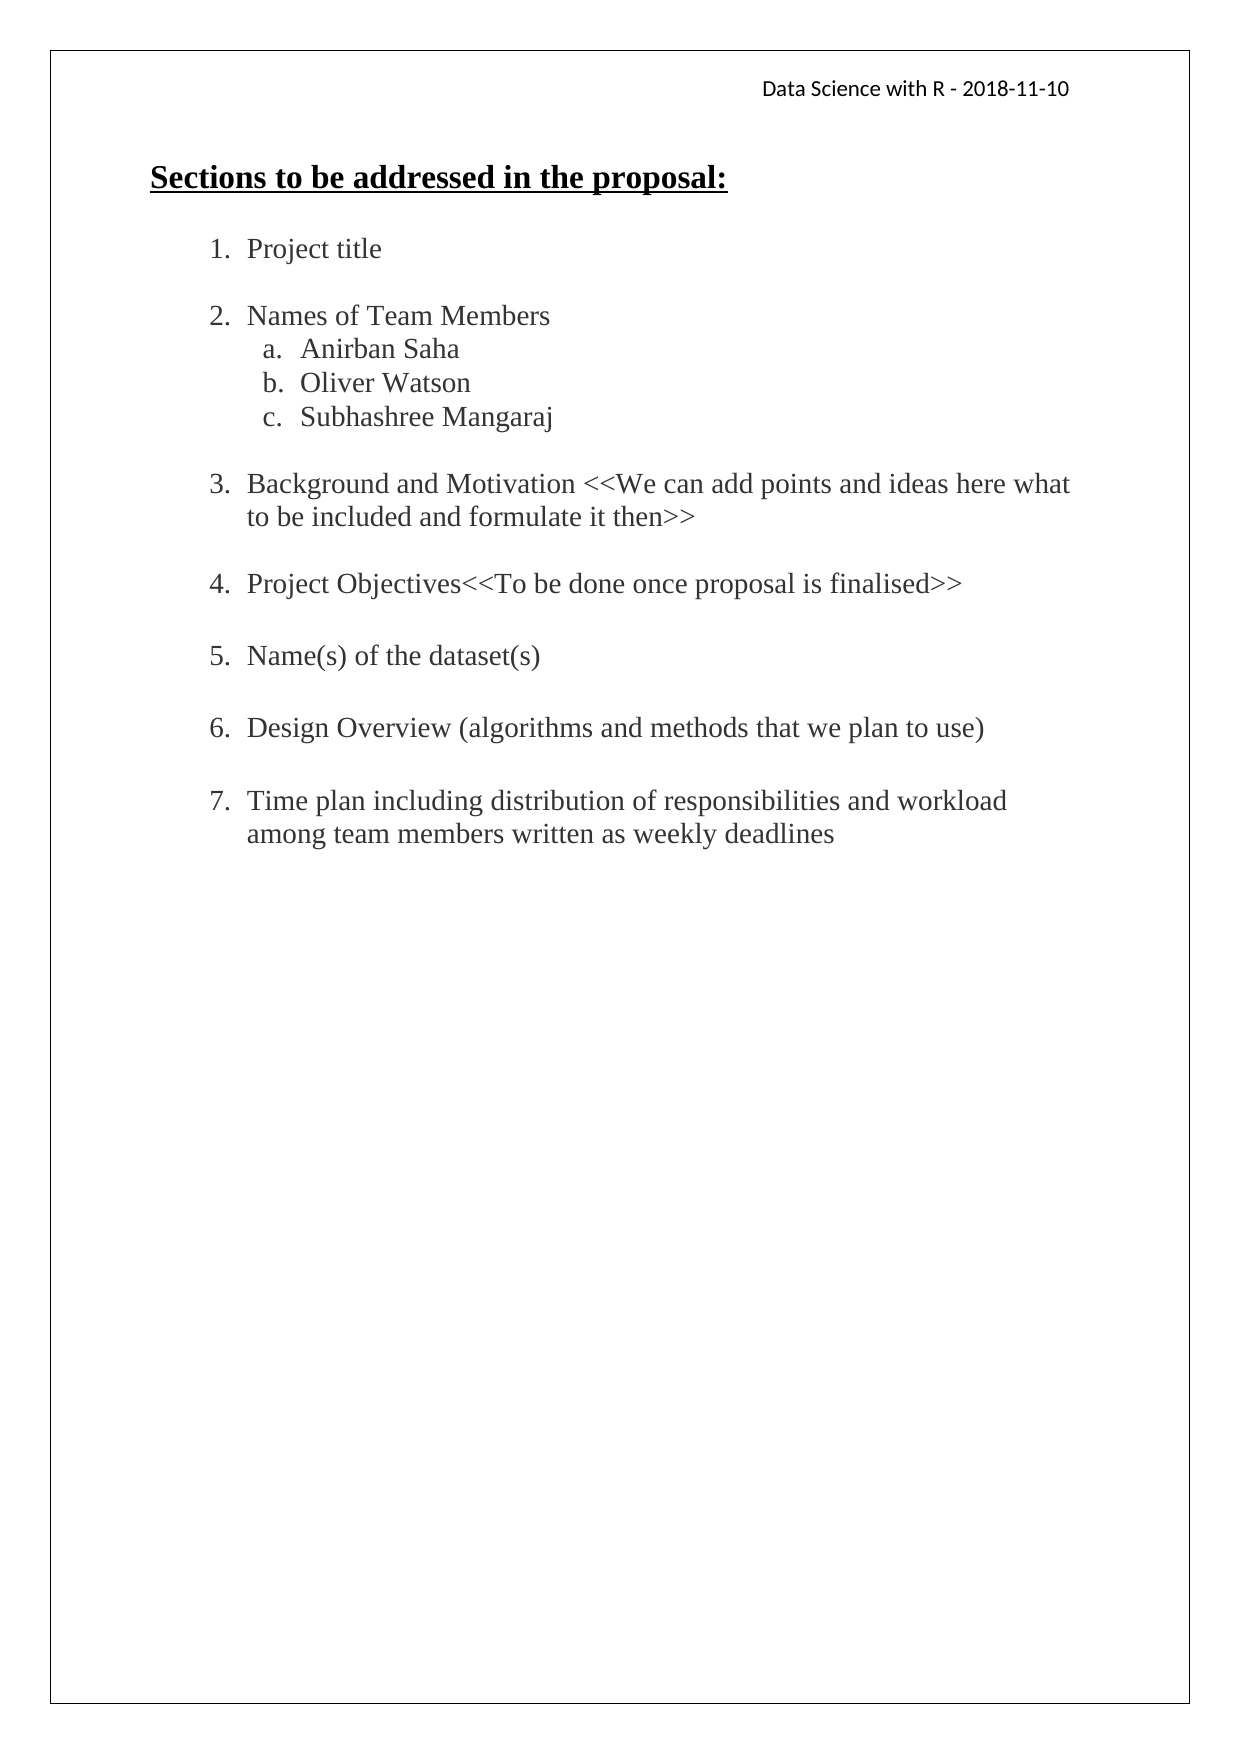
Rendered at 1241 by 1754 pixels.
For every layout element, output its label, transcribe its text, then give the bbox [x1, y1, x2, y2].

list Names of Team Members [209, 298, 1090, 332]
list Project Objectives<<To be done once proposal is finalised>> [209, 566, 1090, 600]
list Anirban Saha [262, 332, 1090, 365]
list Background and Motivation <<We can add points and ideas here what to be included and formulate it then>> [209, 466, 1090, 533]
list Project title [209, 231, 1090, 264]
text Sections to be addressed in the proposal: [150, 158, 1090, 196]
list Subhashree Mangaraj [262, 399, 1090, 432]
list Name(s) of the dataset(s) [209, 638, 1090, 672]
list Design Overview (algorithms and methods that we plan to use) [209, 711, 1090, 744]
list Time plan including distribution of responsibilities and workload among team members written as weekly deadlines [209, 783, 1090, 850]
list Oliver Watson [262, 365, 1090, 399]
